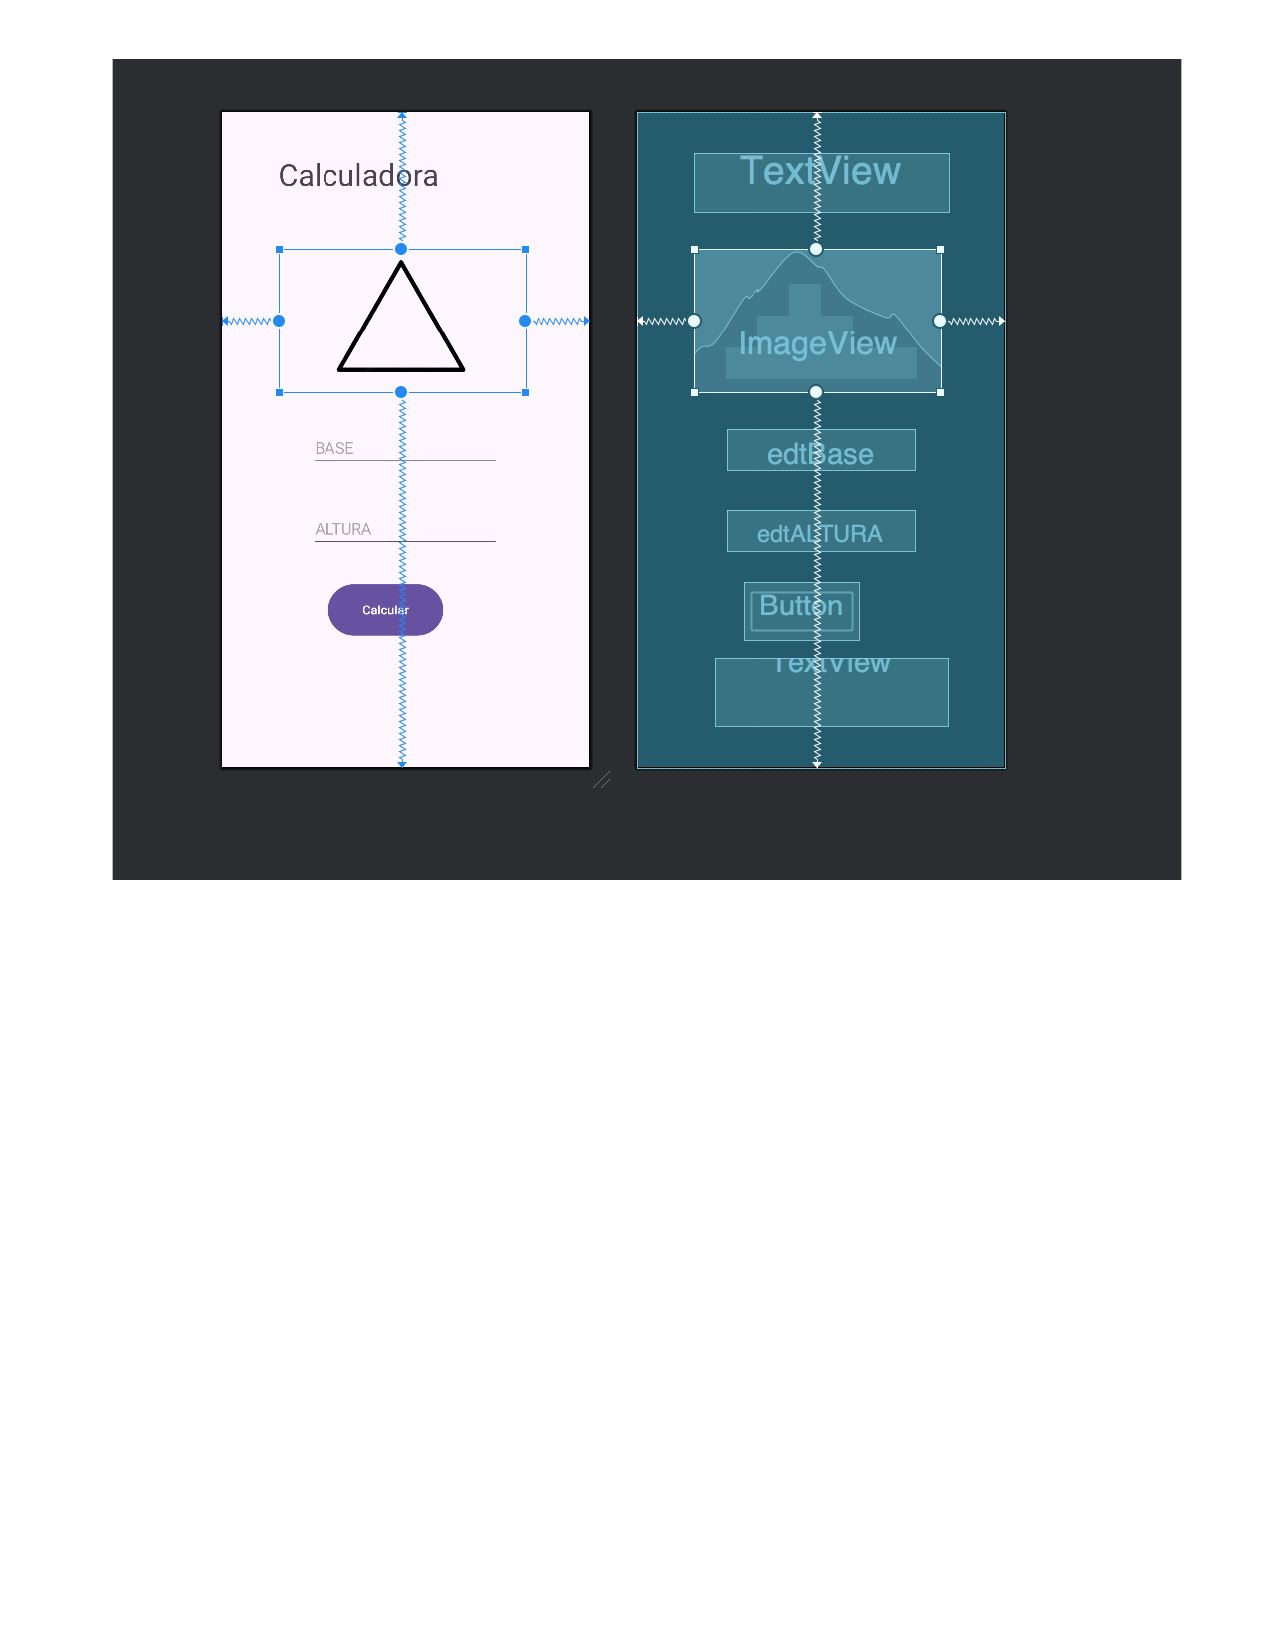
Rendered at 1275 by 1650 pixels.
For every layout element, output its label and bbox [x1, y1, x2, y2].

picture [112, 59, 1182, 880]
